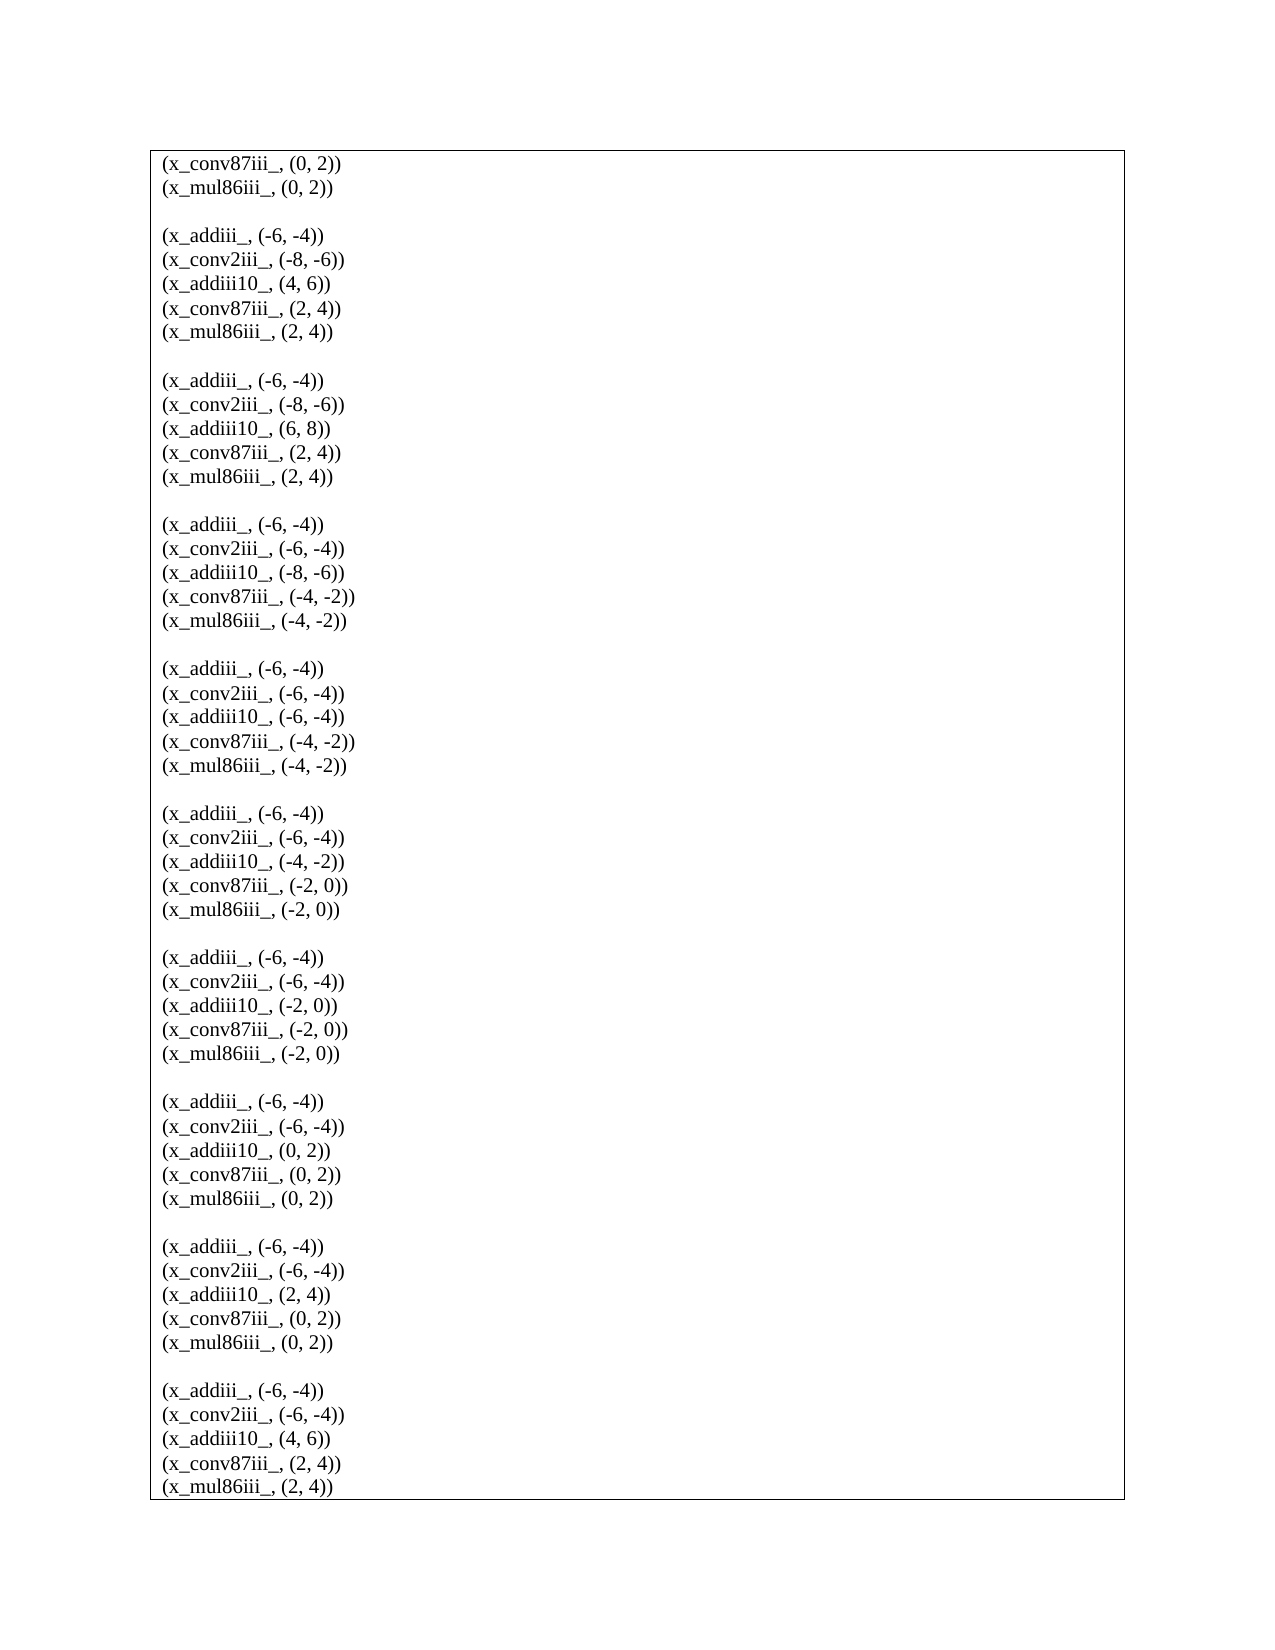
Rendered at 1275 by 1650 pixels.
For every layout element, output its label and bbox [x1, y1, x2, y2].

table_cell [151, 151, 1124, 1498]
